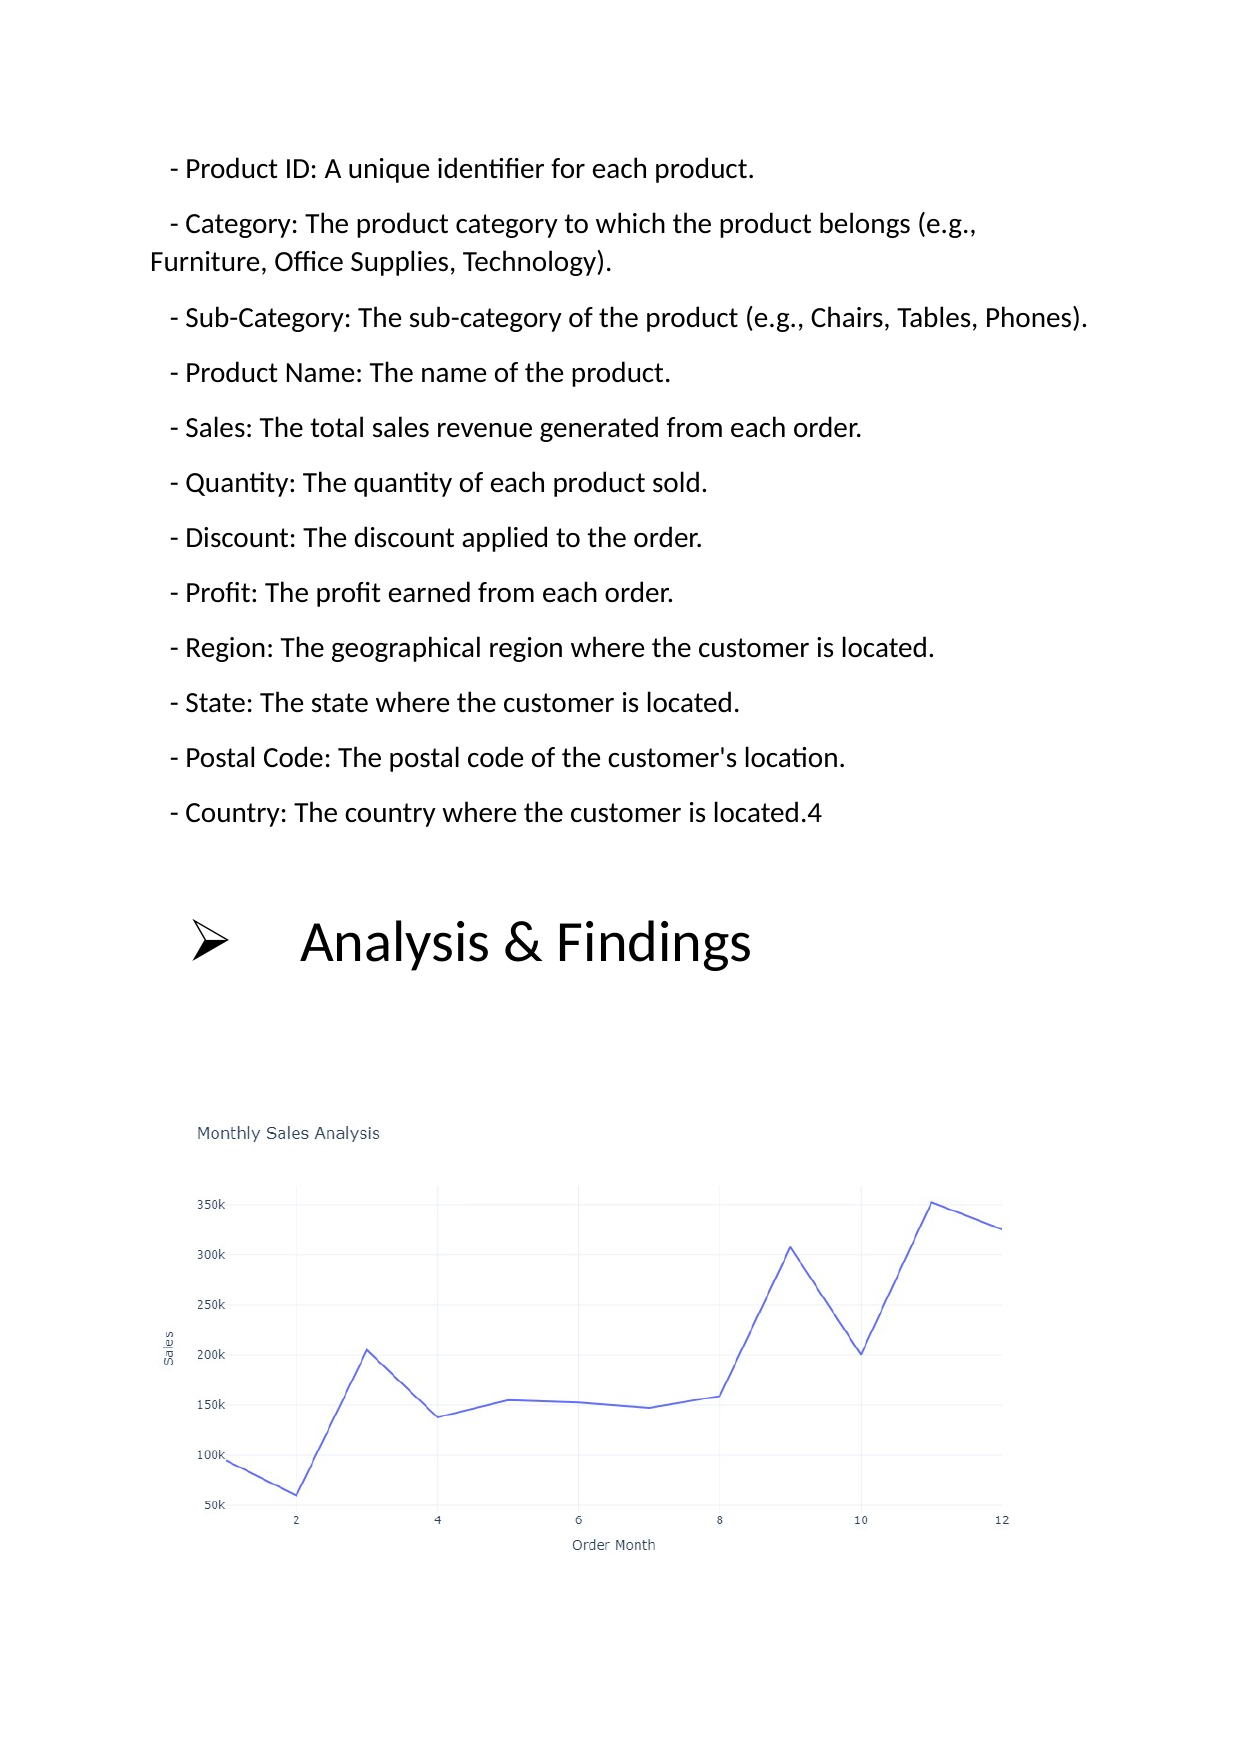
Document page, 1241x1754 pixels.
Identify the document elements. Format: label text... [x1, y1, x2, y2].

picture [150, 1091, 1077, 1587]
text - Region: The geographical region where the customer is located. [150, 629, 1090, 665]
text - Profit: The profit earned from each order. [150, 574, 1090, 610]
text - Postal Code: The postal code of the customer's location. [150, 739, 1090, 775]
text - Product Name: The name of the product. [150, 354, 1090, 389]
text - Quantity: The quantity of each product sold. [150, 464, 1090, 499]
text - State: The state where the customer is located. [150, 684, 1090, 720]
list Analysis & Findings [187, 905, 1090, 976]
text - Country: The country where the customer is located.4 [150, 794, 1090, 830]
text - Category: The product category to which the product belongs (e.g., Furniture, Office Supplies, Technology). [150, 205, 1090, 279]
text - Discount: The discount applied to the order. [150, 519, 1090, 555]
text - Product ID: A unique identifier for each product. [150, 150, 1090, 186]
text - Sub-Category: The sub-category of the product (e.g., Chairs, Tables, Phones). [150, 299, 1090, 334]
text - Sales: The total sales revenue generated from each order. [150, 409, 1090, 444]
